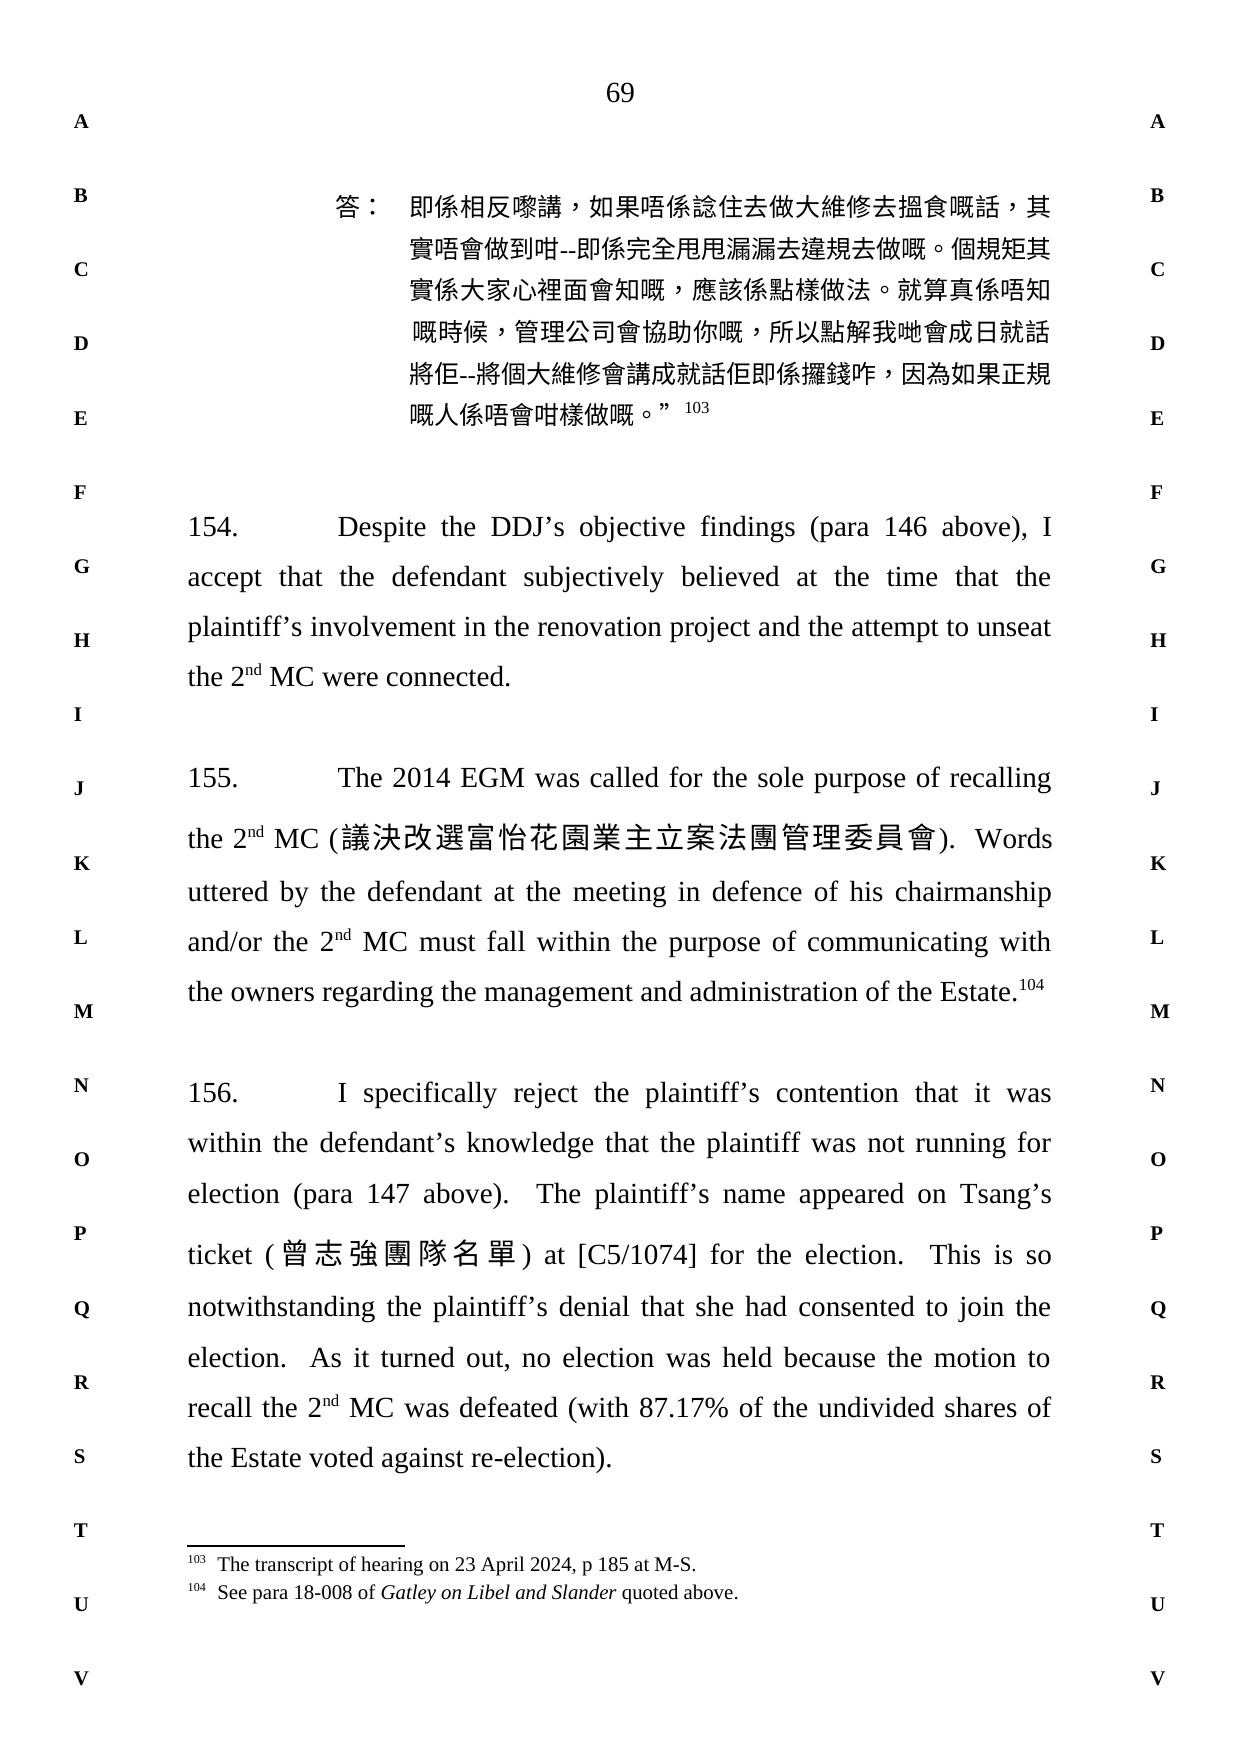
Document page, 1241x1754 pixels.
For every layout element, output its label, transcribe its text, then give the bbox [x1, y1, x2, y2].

list I specifically reject the plaintiff’s contention that it was within the defendant’s knowledge that the plaintiff was not running for election (para 147 above). The plaintiff’s name appeared on Tsang’s ticket (曾志強團隊名單) at [C5/1074] for the election. This is so notwithstanding the plaintiff’s denial that she had consented to join the election. As it turned out, no election was held because the motion to recall the 2nd MC was defeated (with 87.17% of the undivided shares of the Estate voted against re-election). [187, 1075, 1053, 1474]
list Despite the DDJ’s objective findings (para 146 above), I accept that the defendant subjectively believed at the time that the plaintiff’s involvement in the renovation project and the attempt to unseat the 2nd MC were connected. [187, 509, 1053, 693]
text 答： 即係相反嚟講，如果唔係諗住去做大維修去搵食嘅話，其 實唔會做到咁--即係完全甩甩漏漏去違規去做嘅。個規矩其 實係大家心裡面會知嘅，應該係點樣做法。就算真係唔知 嘅時候，管理公司會協助你嘅，所以點解我哋會成日就話， 將佢--將個大維修會講成就話佢即係攞錢咋，因為如果正規 嘅人係唔會咁樣做嘅。” [335, 187, 1053, 432]
list The 2014 EGM was called for the sole purpose of recalling the 2nd MC (議決改選富怡花園業主立案法團管理委員會). Words uttered by the defendant at the meeting in defence of his chairmanship and/or the 2nd MC must fall within the purpose of communicating with the owners regarding the management and administration of the Estate. [187, 760, 1053, 1008]
